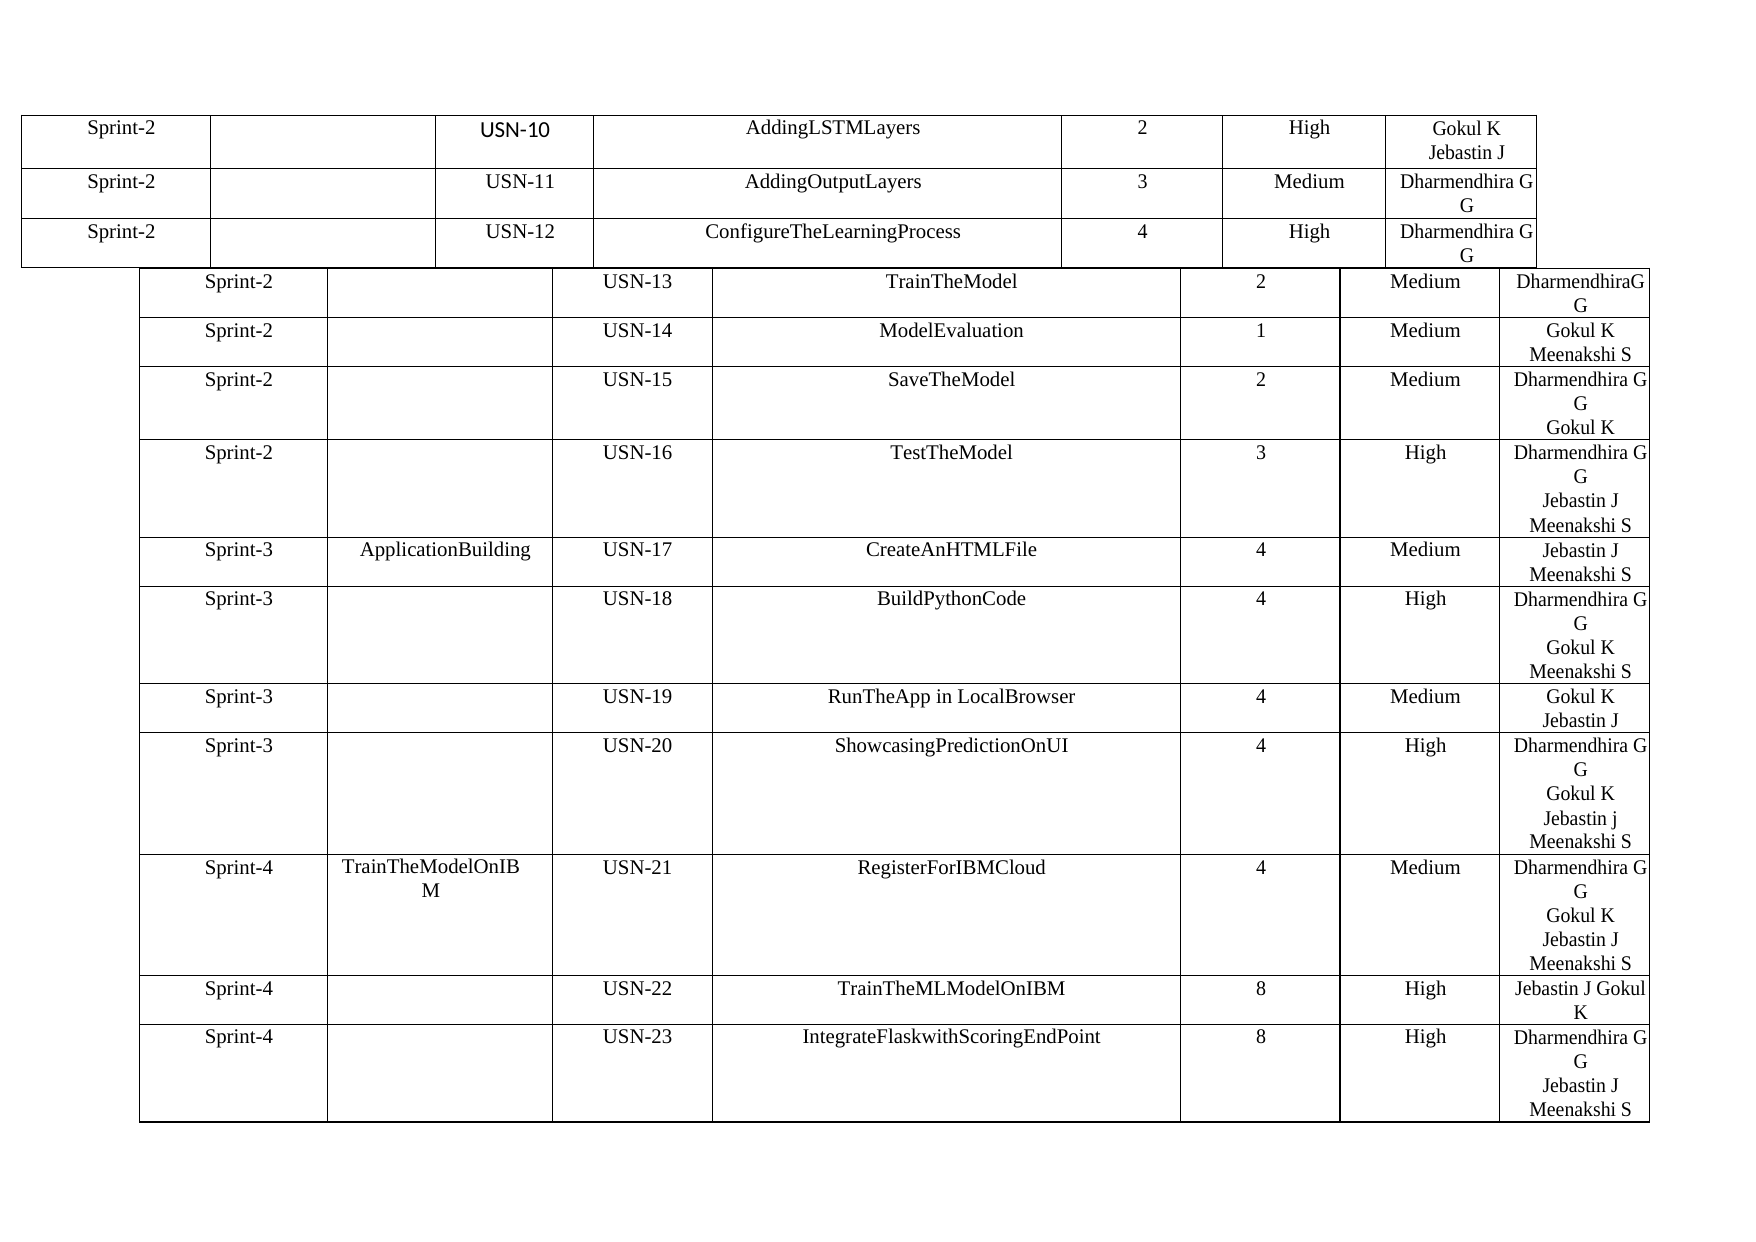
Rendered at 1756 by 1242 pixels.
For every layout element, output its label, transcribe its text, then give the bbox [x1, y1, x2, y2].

table_cell 2 [1062, 116, 1222, 168]
table_cell 4 [1181, 538, 1339, 586]
table_cell USN-22 [553, 976, 712, 1024]
table_cell [328, 440, 552, 537]
table_cell [211, 116, 435, 168]
table_cell USN-12 [436, 219, 593, 267]
table_cell High [1341, 733, 1499, 853]
table_cell High [1341, 1025, 1499, 1121]
table_cell 1 [1181, 318, 1339, 366]
table_cell Gokul K Jebastin J [1500, 684, 1649, 732]
table_cell Dharmendhira G G Gokul K Jebastin j Meenakshi S [1500, 733, 1649, 853]
table_cell IntegrateFlaskwithScoringEndPoint [713, 1025, 1180, 1121]
table_cell Dharmendhira G G Jebastin J Meenakshi S [1500, 440, 1649, 537]
table_cell RunTheApp in LocalBrowser [713, 684, 1180, 732]
table_cell Sprint-2 [22, 169, 210, 217]
table_cell High [1341, 976, 1499, 1024]
table_cell ShowcasingPredictionOnUI [713, 733, 1180, 853]
table_cell TestTheModel [713, 440, 1180, 537]
table_cell Sprint-2 [22, 116, 210, 168]
table_cell TrainTheMLModelOnIBM [713, 976, 1180, 1024]
table_cell Sprint-3 [140, 538, 327, 586]
table_cell Medium [1341, 684, 1499, 732]
table_cell BuildPythonCode [713, 587, 1180, 683]
table_cell USN-14 [553, 318, 712, 366]
table_cell AddingLSTMLayers [594, 116, 1061, 168]
table_cell USN-10 [436, 116, 593, 168]
table_cell CreateAnHTMLFile [713, 538, 1180, 586]
table_cell [328, 318, 552, 366]
table_header Sprint-2 [140, 269, 327, 317]
table_cell High [1223, 219, 1385, 267]
table_cell [328, 733, 552, 853]
table_cell Medium [1341, 855, 1499, 975]
table_cell [328, 587, 552, 683]
table_cell 4 [1062, 219, 1222, 267]
table_cell Dharmendhira G G Jebastin J Meenakshi S [1500, 1025, 1649, 1121]
table_cell ModelEvaluation [713, 318, 1180, 366]
table_cell USN-23 [553, 1025, 712, 1121]
table_cell Gokul K Jebastin J [1386, 116, 1536, 168]
table_cell Sprint-4 [140, 976, 327, 1024]
table_cell 4 [1181, 684, 1339, 732]
table_cell Medium [1341, 367, 1499, 439]
table_cell TrainTheModelOnIBM [328, 855, 552, 975]
table_cell Gokul K Meenakshi S [1500, 318, 1649, 366]
table_header [328, 269, 552, 317]
table_cell 2 [1181, 367, 1339, 439]
table_cell 3 [1062, 169, 1222, 217]
table_cell Medium [1341, 538, 1499, 586]
table_cell [211, 169, 435, 217]
table_cell ApplicationBuilding [328, 538, 552, 586]
table_cell Sprint-3 [140, 684, 327, 732]
table_cell Dharmendhira G G Gokul K [1500, 367, 1649, 439]
table_cell High [1341, 587, 1499, 683]
table_cell 4 [1181, 733, 1339, 853]
table_cell SaveTheModel [713, 367, 1180, 439]
table_cell USN-19 [553, 684, 712, 732]
table_cell AddingOutputLayers [594, 169, 1061, 217]
table_header USN-13 [553, 269, 712, 317]
table_cell 3 [1181, 440, 1339, 537]
table_cell Dharmendhira G G Gokul K Jebastin J Meenakshi S [1500, 855, 1649, 975]
table_cell USN-18 [553, 587, 712, 683]
table_cell USN-11 [436, 169, 593, 217]
table_cell [211, 219, 435, 267]
table_cell USN-21 [553, 855, 712, 975]
table_header TrainTheModel [713, 269, 1180, 317]
table_cell USN-20 [553, 733, 712, 853]
table_cell High [1341, 440, 1499, 537]
table_cell Sprint-4 [140, 855, 327, 975]
table_header Medium [1341, 269, 1499, 317]
table_cell Sprint-2 [140, 440, 327, 537]
table_cell Dharmendhira G G [1386, 169, 1536, 217]
table_header 2 [1181, 269, 1339, 317]
table_cell [328, 367, 552, 439]
table_cell Medium [1341, 318, 1499, 366]
table_cell RegisterForIBMCloud [713, 855, 1180, 975]
table_cell 4 [1181, 855, 1339, 975]
table_cell Sprint-2 [140, 367, 327, 439]
table_cell Jebastin J Gokul K [1500, 976, 1649, 1024]
table_cell [328, 1025, 552, 1121]
table_cell Jebastin J Meenakshi S [1500, 538, 1649, 586]
table_cell USN-17 [553, 538, 712, 586]
table_cell Dharmendhira G G Gokul K Meenakshi S [1500, 587, 1649, 683]
table_cell [328, 976, 552, 1024]
table_cell Sprint-2 [140, 318, 327, 366]
table_cell ConfigureTheLearningProcess [594, 219, 1061, 267]
table_cell Medium [1223, 169, 1385, 217]
table_cell High [1223, 116, 1385, 168]
table_cell 4 [1181, 587, 1339, 683]
table_cell Sprint-4 [140, 1025, 327, 1121]
table_cell 8 [1181, 976, 1339, 1024]
table_cell Sprint-3 [140, 733, 327, 853]
table_cell USN-16 [553, 440, 712, 537]
table_cell USN-15 [553, 367, 712, 439]
table_cell Dharmendhira G G [1386, 219, 1536, 267]
table_header DharmendhiraG G [1500, 269, 1649, 317]
table_cell Sprint-2 [22, 219, 210, 267]
table_cell Sprint-3 [140, 587, 327, 683]
table_cell [328, 684, 552, 732]
table_cell 8 [1181, 1025, 1339, 1121]
